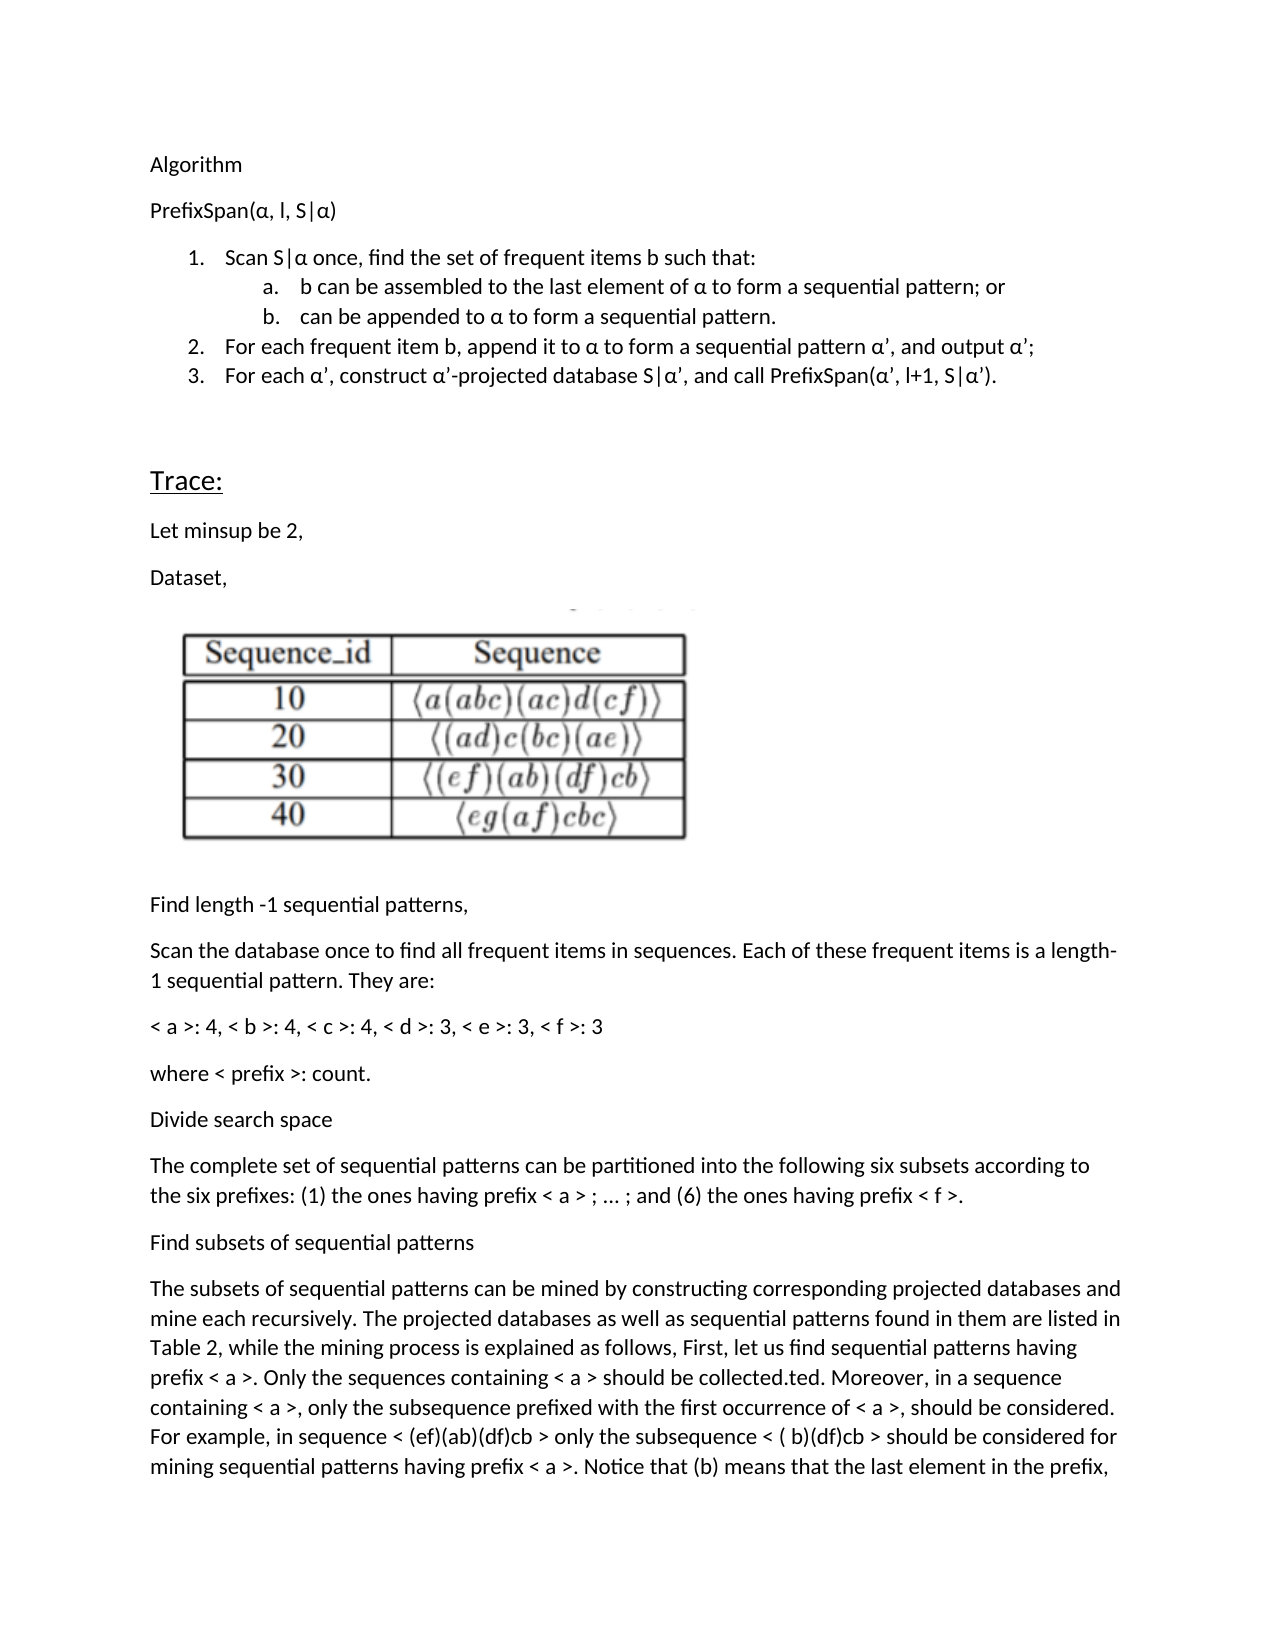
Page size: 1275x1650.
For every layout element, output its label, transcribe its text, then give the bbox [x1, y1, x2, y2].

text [150, 1274, 1125, 1480]
text Scan the database once to find all frequent items in sequences. Each of these frequent items is a length-1 sequential pattern. They are: [150, 936, 1125, 994]
text Trace: [150, 462, 1125, 498]
list can be appended to α to form a sequential pattern. [262, 302, 1125, 330]
text where < prefix >: count. [150, 1059, 1125, 1087]
text The complete set of sequential patterns can be partitioned into the following six subsets according to the six prefixes: (1) the ones having prefix < a > ; ... ; and (6) the ones having prefix < f >. [150, 1152, 1125, 1209]
list Scan S|α once, find the set of frequent items b such that: [187, 243, 1125, 271]
picture [150, 609, 743, 872]
text Find subsets of sequential patterns [150, 1228, 1125, 1256]
text Divide search space [150, 1105, 1125, 1133]
list b can be assembled to the last element of α to form a sequential pattern; or [262, 272, 1125, 300]
text Dataset, [150, 563, 1125, 591]
text Let minsup be 2, [150, 517, 1125, 544]
list For each frequent item b, append it to α to form a sequential pattern α’, and output α’; [187, 332, 1125, 360]
text Find length -1 sequential patterns, [150, 890, 1125, 918]
text < a >: 4, < b >: 4, < c >: 4, < d >: 3, < e >: 3, < f >: 3 [150, 1012, 1125, 1041]
text PrefixSpan(α, l, S|α) [150, 196, 1125, 224]
text Algorithm [150, 150, 1125, 178]
list For each α’, construct α’-projected database S|α’, and call PrefixSpan(α’, l+1, S|α’). [187, 361, 1125, 389]
